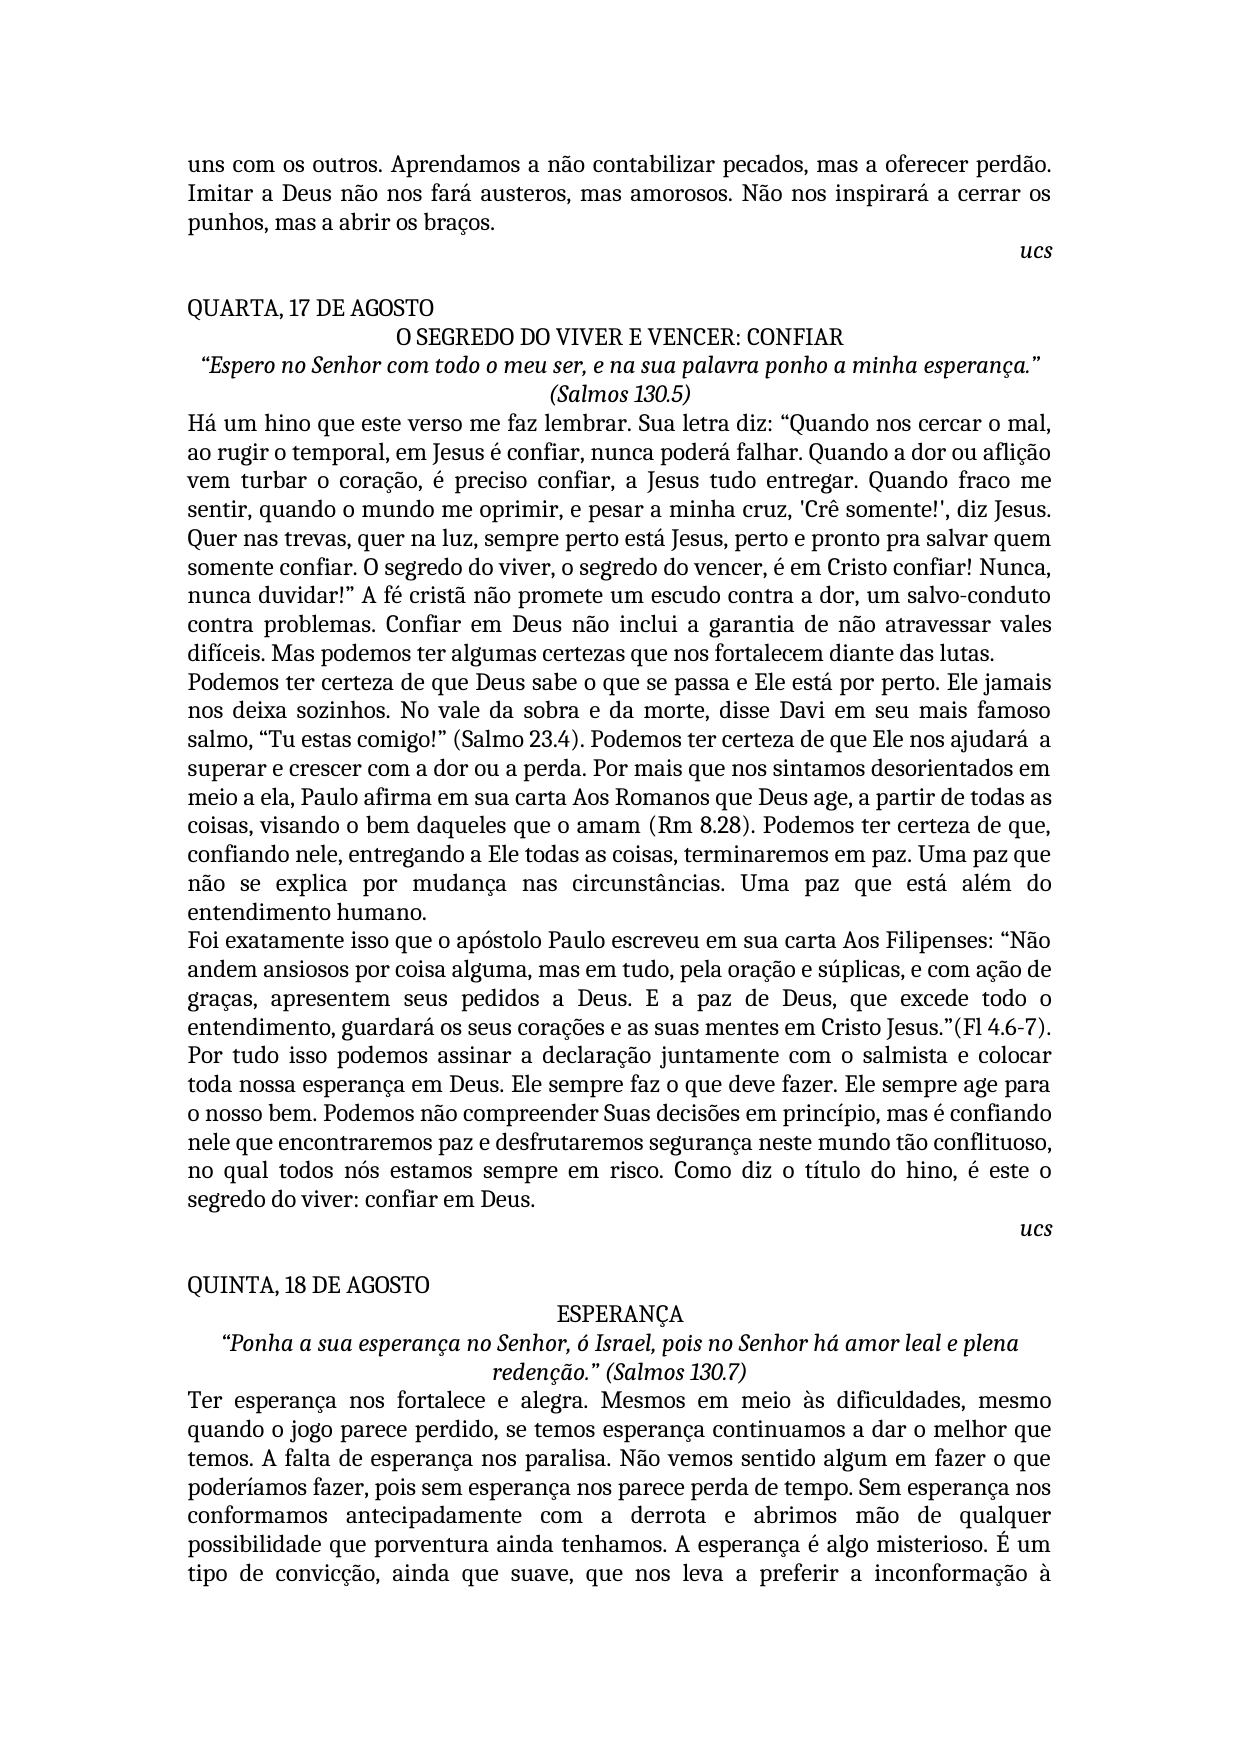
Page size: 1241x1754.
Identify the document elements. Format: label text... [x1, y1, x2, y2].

text QUINTA, 18 DE AGOSTO [187, 1271, 1053, 1300]
text “Ponha a sua esperança no Senhor, ó Israel, pois no Senhor há amor leal e plena redenção.” (Salmos 130.7) [187, 1329, 1053, 1386]
text Foi exatamente isso que o apóstolo Paulo escreveu em sua carta Aos Filipenses: “Não andem ansiosos por coisa alguma, mas em tudo, pela oração e súplicas, e com ação de graças, apresentem seus pedidos a Deus. E a paz de Deus, que excede todo o entendimento, guardará os seus corações e as suas mentes em Cristo Jesus.”(Fl 4.6-7). Por tudo isso podemos assinar a declaração juntamente com o salmista e colocar toda nossa esperança em Deus. Ele sempre faz o que deve fazer. Ele sempre age para o nosso bem. Podemos não compreender Suas decisões em princípio, mas é confiando nele que encontraremos paz e desfrutaremos segurança neste mundo tão conflituoso, no qual todos nós estamos sempre em risco. Como diz o título do hino, é este o segredo do viver: confiar em Deus. [187, 926, 1053, 1214]
text “Espero no Senhor com todo o meu ser, e na sua palavra ponho a minha esperança.” (Salmos 130.5) [187, 351, 1053, 409]
text ucs [187, 1214, 1053, 1242]
text Há um hino que este verso me faz lembrar. Sua letra diz: “Quando nos cercar o mal, ao rugir o temporal, em Jesus é confiar, nunca poderá falhar. Quando a dor ou aflição vem turbar o coração, é preciso confiar, a Jesus tudo entregar. Quando fraco me sentir, quando o mundo me oprimir, e pesar a minha cruz, 'Crê somente!', diz Jesus. Quer nas trevas, quer na luz, sempre perto está Jesus, perto e pronto pra salvar quem somente confiar. O segredo do viver, o segredo do vencer, é em Cristo confiar! Nunca, nunca duvidar!” A fé cristã não promete um escudo contra a dor, um salvo-conduto contra problemas. Confiar em Deus não inclui a garantia de não atravessar vales difíceis. Mas podemos ter algumas certezas que nos fortalecem diante das lutas. [187, 409, 1053, 667]
text O SEGREDO DO VIVER E VENCER: CONFIAR [187, 322, 1053, 351]
text ucs [187, 236, 1053, 265]
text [187, 150, 1053, 236]
text ESPERANÇA [187, 1300, 1053, 1329]
text QUARTA, 17 DE AGOSTO [187, 294, 1053, 322]
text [187, 1386, 1053, 1587]
text Podemos ter certeza de que Deus sabe o que se passa e Ele está por perto. Ele jamais nos deixa sozinhos. No vale da sobra e da morte, disse Davi em seu mais famoso salmo, “Tu estas comigo!” (Salmo 23.4). Podemos ter certeza de que Ele nos ajudará a superar e crescer com a dor ou a perda. Por mais que nos sintamos desorientados em meio a ela, Paulo afirma em sua carta Aos Romanos que Deus age, a partir de todas as coisas, visando o bem daqueles que o amam (Rm 8.28). Podemos ter certeza de que, confiando nele, entregando a Ele todas as coisas, terminaremos em paz. Uma paz que não se explica por mudança nas circunstâncias. Uma paz que está além do entendimento humano. [187, 667, 1053, 926]
